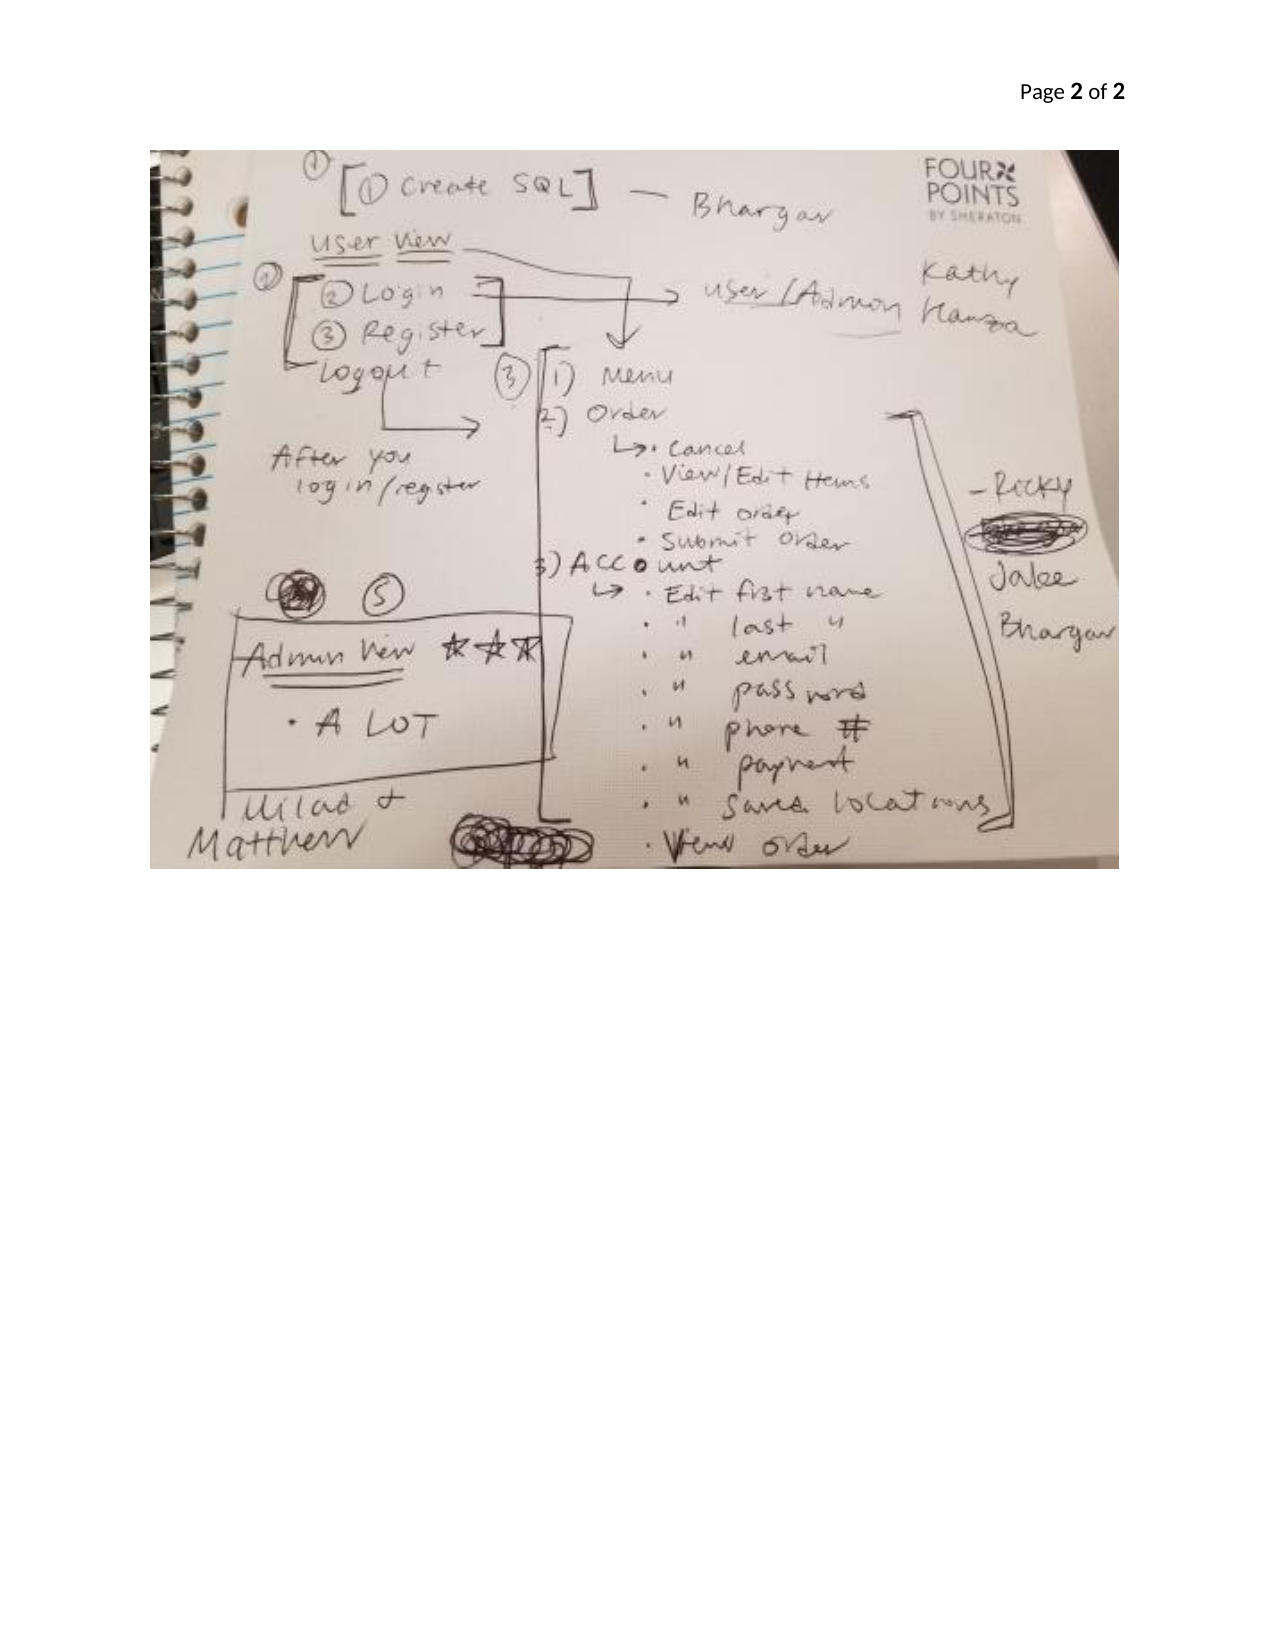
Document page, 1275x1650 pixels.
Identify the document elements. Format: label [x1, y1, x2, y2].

picture [150, 150, 1119, 869]
